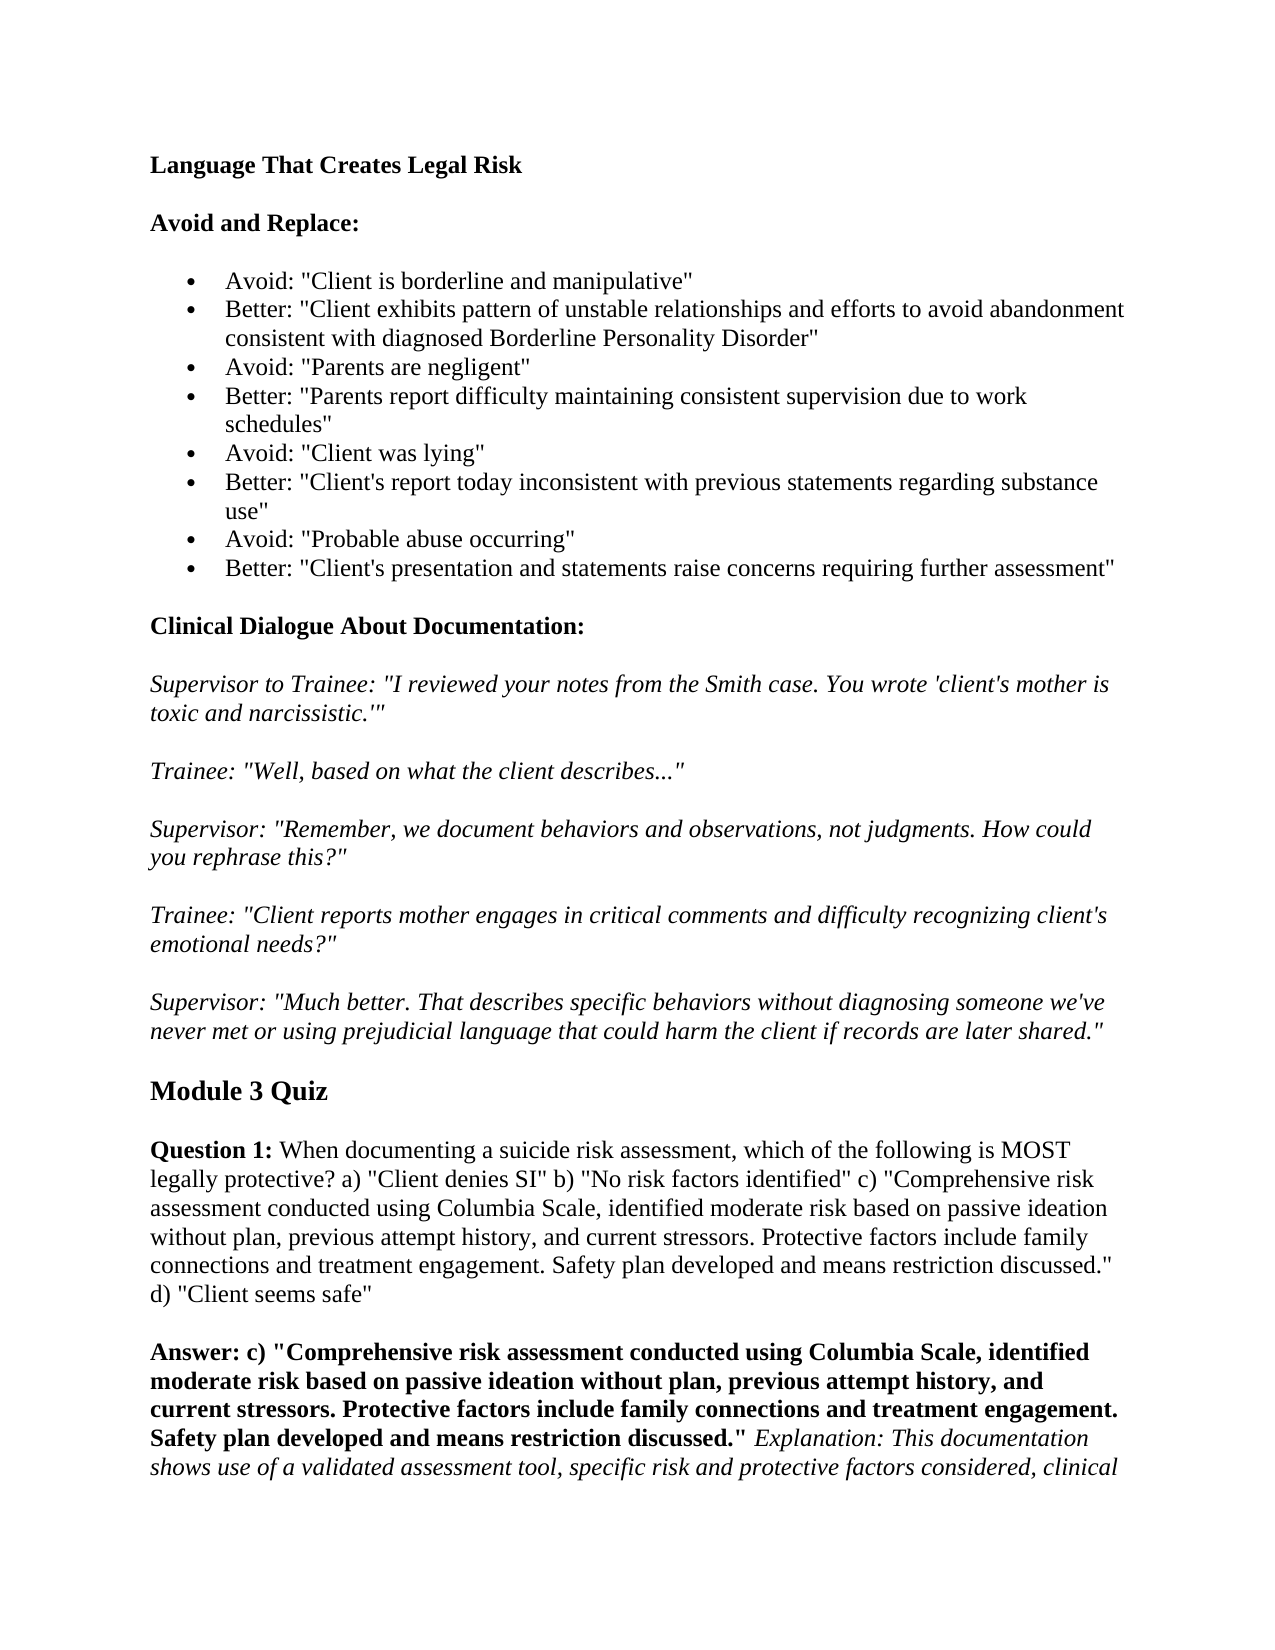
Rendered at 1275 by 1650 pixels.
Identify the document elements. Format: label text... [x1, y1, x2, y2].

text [150, 1337, 1125, 1481]
text Supervisor: "Much better. That describes specific behaviors without diagnosing someone we've never met or using prejudicial language that could harm the client if records are later shared." [150, 987, 1125, 1044]
list Better: "Client's presentation and statements raise concerns requiring further assessment" [187, 553, 1125, 582]
text Question 1: When documenting a suicide risk assessment, which of the following is MOST legally protective? a) "Client denies SI" b) "No risk factors identified" c) "Comprehensive risk assessment conducted using Columbia Scale, identified moderate risk based on passive ideation without plan, previous attempt history, and current stressors. Protective factors include family connections and treatment engagement. Safety plan developed and means restriction discussed." d) "Client seems safe" [150, 1135, 1125, 1308]
list Better: "Client exhibits pattern of unstable relationships and efforts to avoid abandonment consistent with diagnosed Borderline Personality Disorder" [187, 294, 1125, 352]
text Clinical Dialogue About Documentation: [150, 611, 1125, 640]
list Avoid: "Client was lying" [187, 438, 1125, 467]
list Better: "Client's report today inconsistent with previous statements regarding substance use" [187, 467, 1125, 524]
list Avoid: "Parents are negligent" [187, 352, 1125, 381]
text Avoid and Replace: [150, 208, 1125, 237]
text Trainee: "Client reports mother engages in critical comments and difficulty recognizing client's emotional needs?" [150, 900, 1125, 958]
list Avoid: "Probable abuse occurring" [187, 524, 1125, 553]
text Supervisor: "Remember, we document behaviors and observations, not judgments. How could you rephrase this?" [150, 814, 1125, 871]
list Avoid: "Client is borderline and manipulative" [187, 266, 1125, 294]
list Better: "Parents report difficulty maintaining consistent supervision due to work schedules" [187, 381, 1125, 438]
text Supervisor to Trainee: "I reviewed your notes from the Smith case. You wrote 'client's mother is toxic and narcissistic.'" [150, 669, 1125, 727]
text Trainee: "Well, based on what the client describes..." [150, 756, 1125, 784]
text Language That Creates Legal Risk [150, 150, 1125, 179]
text Module 3 Quiz [150, 1074, 1125, 1106]
